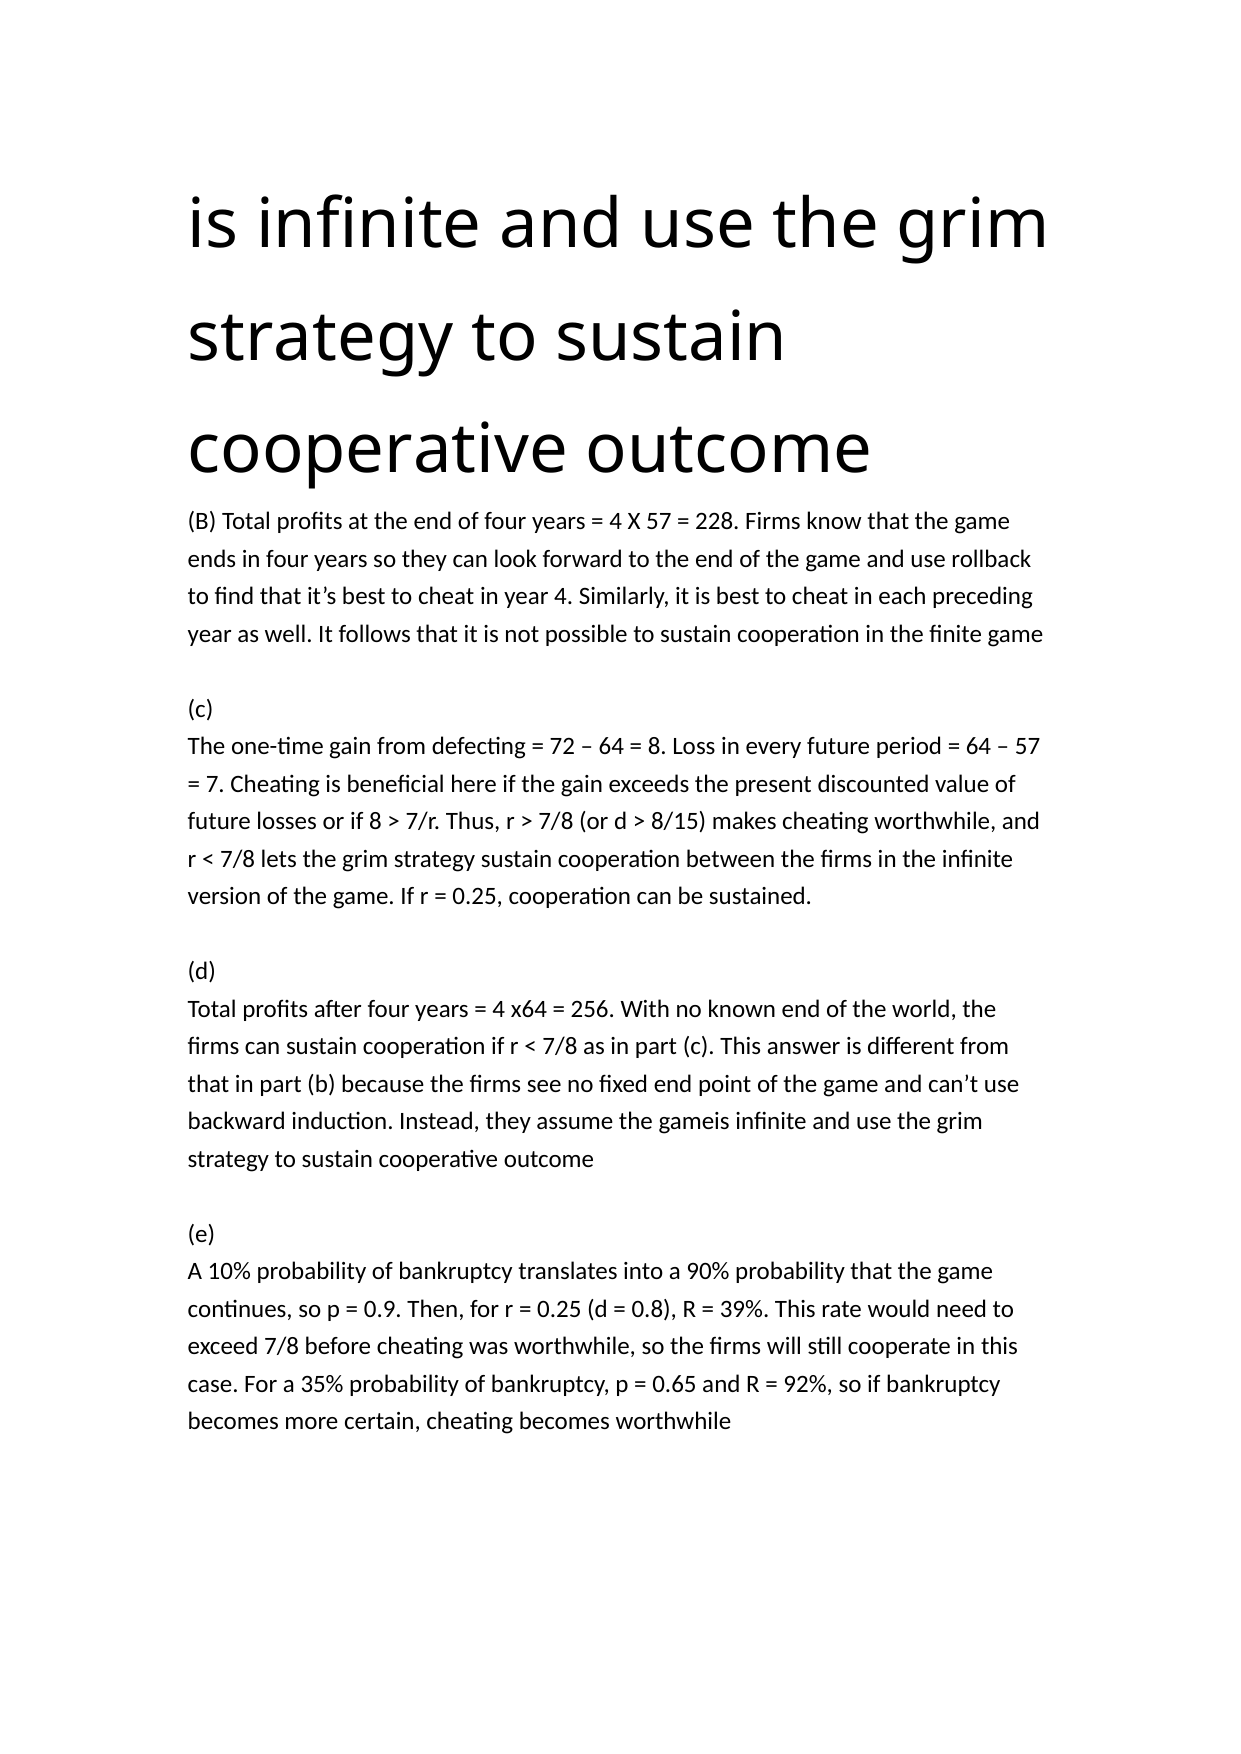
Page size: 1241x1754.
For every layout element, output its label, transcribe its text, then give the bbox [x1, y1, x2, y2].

text is infinite and use the grim strategy to sustain cooperative outcome [187, 164, 1053, 502]
text (B) Total profits at the end of four years = 4 X 57 = 228. Firms know that the game ends in four years so they can look forward to the end of the game and use rollback to find that it’s best to cheat in year 4. Similarly, it is best to cheat in each preceding year as well. It follows that it is not possible to sustain cooperation in the finite game [187, 502, 1053, 652]
text (d) [187, 952, 1053, 989]
text A 10% probability of bankruptcy translates into a 90% probability that the game continues, so p = 0.9. Then, for r = 0.25 (d = 0.8), R = 39%. This rate would need to exceed 7/8 before cheating was worthwhile, so the firms will still cooperate in this case. For a 35% probability of bankruptcy, p = 0.65 and R = 92%, so if bankruptcy becomes more certain, cheating becomes worthwhile [187, 1252, 1053, 1439]
text (c) [187, 689, 1053, 727]
text The one-time gain from defecting = 72 – 64 = 8. Loss in every future period = 64 – 57 = 7. Cheating is beneficial here if the gain exceeds the present discounted value of future losses or if 8 > 7/r. Thus, r > 7/8 (or d > 8/15) makes cheating worthwhile, and r < 7/8 lets the grim strategy sustain cooperation between the firms in the infinite version of the game. If r = 0.25, cooperation can be sustained. [187, 727, 1053, 914]
text (e) [187, 1214, 1053, 1252]
text Total profits after four years = 4 x64 = 256. With no known end of the world, the firms can sustain cooperation if r < 7/8 as in part (c). This answer is different from that in part (b) because the firms see no fixed end point of the game and can’t use backward induction. Instead, they assume the gameis infinite and use the grim strategy to sustain cooperative outcome [187, 989, 1053, 1177]
